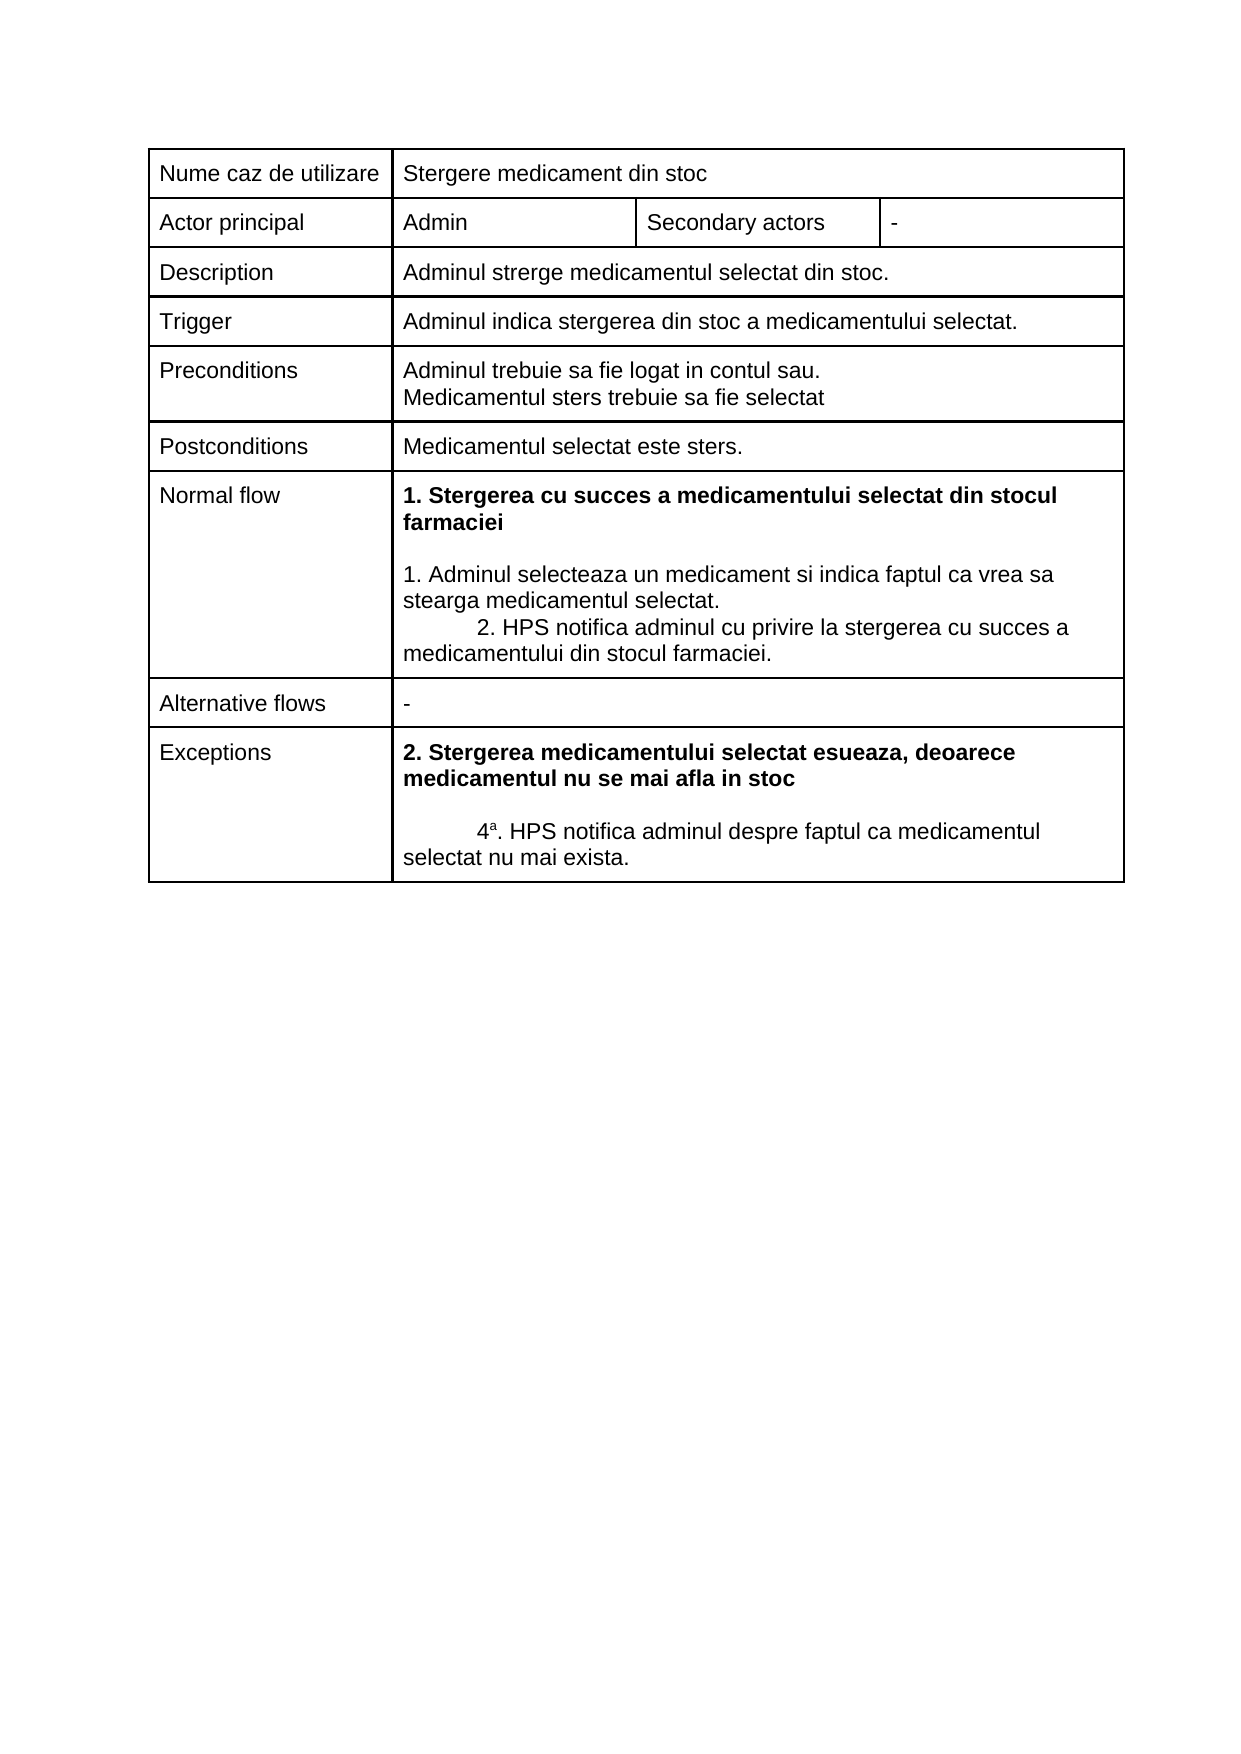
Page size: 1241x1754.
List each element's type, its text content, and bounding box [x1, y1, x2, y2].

table_cell 2. Stergerea medicamentului selectat esueaza, deoarece medicamentul nu se mai afla in stoc 4a. HPS notifica adminul despre faptul ca medicamentul selectat nu mai exista. [394, 728, 1123, 881]
table_cell 1. Stergerea cu succes a medicamentului selectat din stocul farmaciei 1. Adminul selecteaza un medicament si indica faptul ca vrea sa stearga medicamentul selectat. 2. HPS notifica adminul cu privire la stergerea cu succes a medicamentului din stocul farmaciei. [394, 472, 1123, 677]
table_cell Actor principal [150, 199, 391, 246]
table_cell Description [150, 248, 391, 295]
table_cell Exceptions [150, 728, 391, 881]
table_cell Trigger [150, 298, 391, 345]
table_cell Normal flow [150, 472, 391, 677]
table_header Stergere medicament din stoc [394, 150, 1123, 197]
table_cell Adminul indica stergerea din stoc a medicamentului selectat. [394, 298, 1123, 345]
table_cell Admin [394, 199, 635, 246]
table_cell Preconditions [150, 347, 391, 420]
table_cell Adminul trebuie sa fie logat in contul sau. Medicamentul sters trebuie sa fie selectat [394, 347, 1123, 420]
table_cell Adminul strerge medicamentul selectat din stoc. [394, 248, 1123, 295]
table_cell Postconditions [150, 423, 391, 469]
table_cell - [394, 679, 1123, 726]
table_cell - [881, 199, 1123, 246]
table_cell Secondary actors [637, 199, 879, 246]
table_header Nume caz de utilizare [150, 150, 391, 197]
table_cell Medicamentul selectat este sters. [394, 423, 1123, 469]
table_cell Alternative flows [150, 679, 391, 726]
